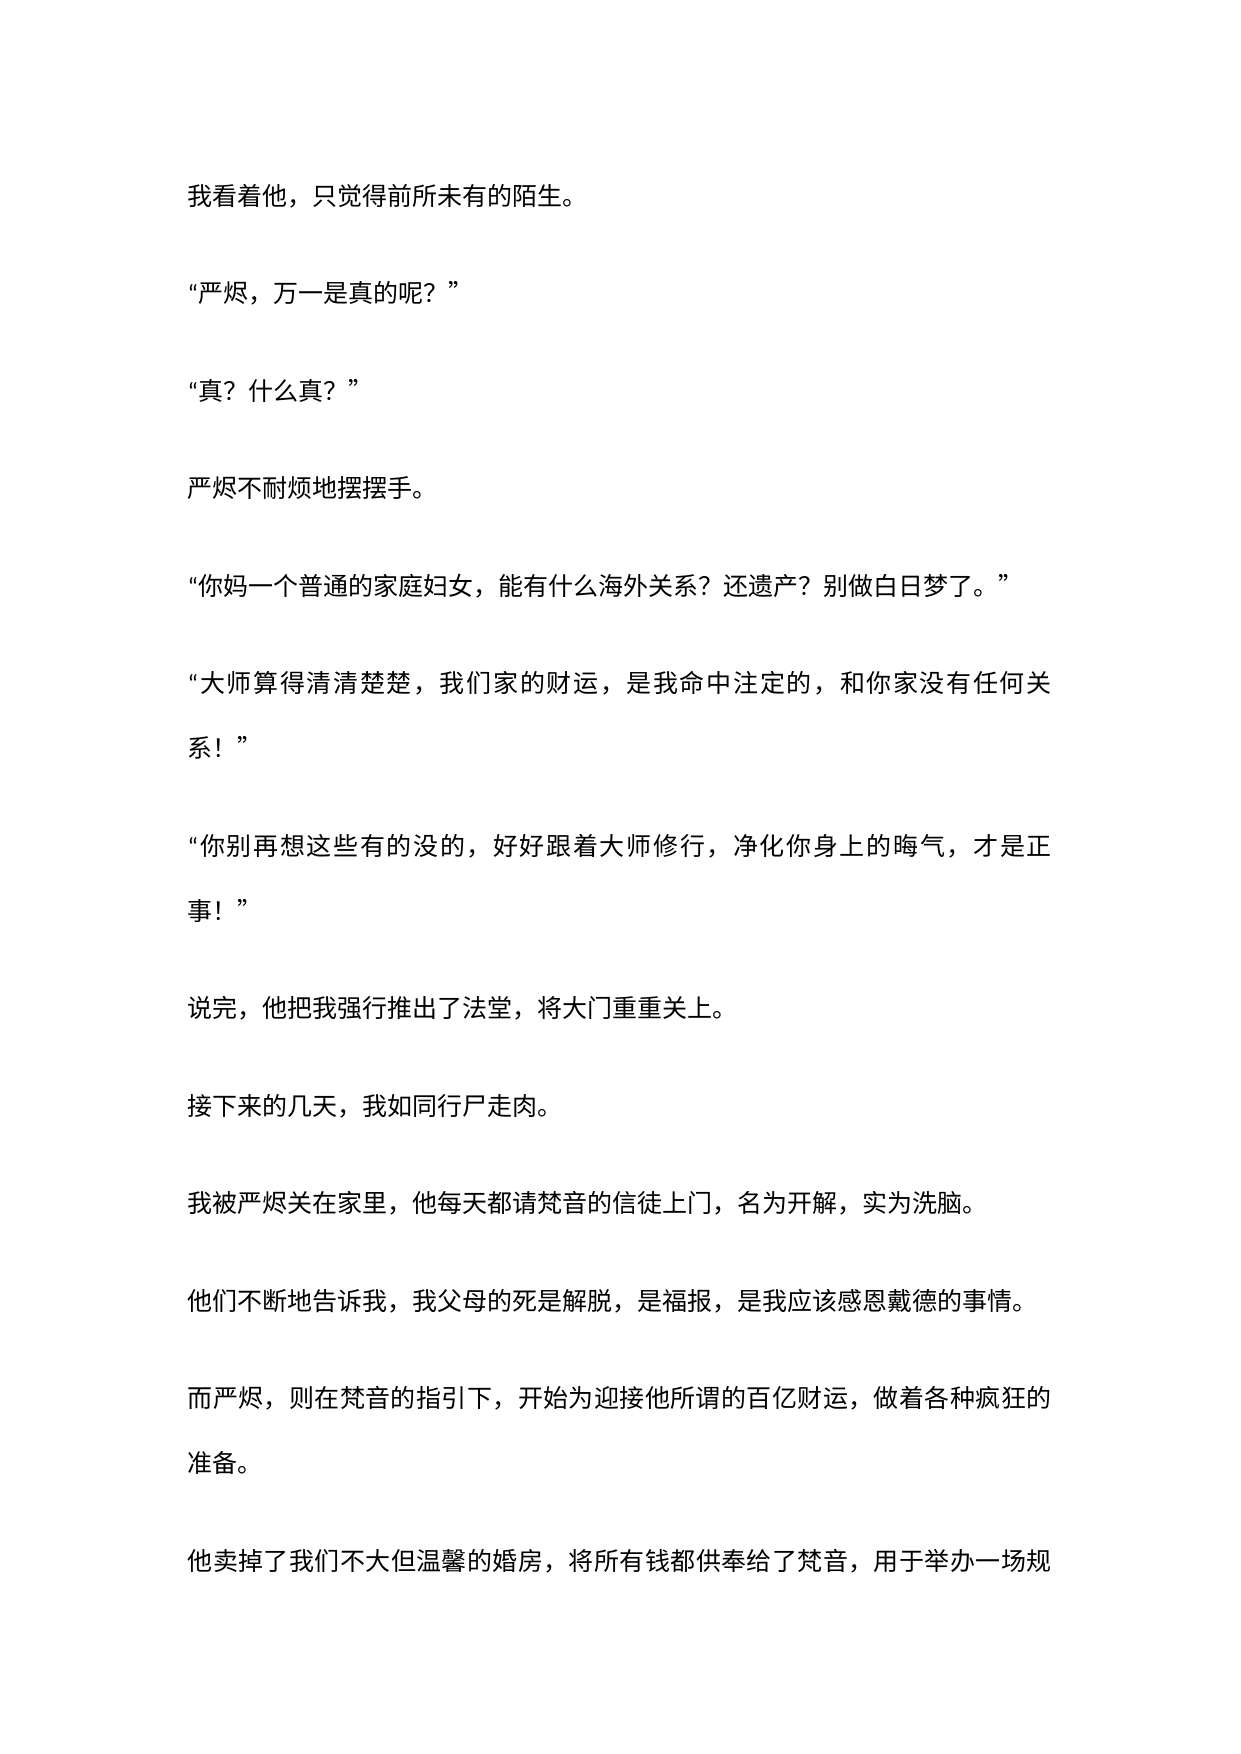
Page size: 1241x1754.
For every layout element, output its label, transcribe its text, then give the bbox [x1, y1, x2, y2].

text “严烬，万一是真的呢？” [187, 259, 1053, 324]
text 严烬不耐烦地摆摆手。 [187, 454, 1053, 519]
text 说完，他把我强行推出了法堂，将大门重重关上。 [187, 974, 1053, 1039]
text 我被严烬关在家里，他每天都请梵音的信徒上门，名为开解，实为洗脑。 [187, 1169, 1053, 1234]
text “你别再想这些有的没的，好好跟着大师修行，净化你身上的晦气，才是正事！” [187, 812, 1053, 942]
text “真？什么真？” [187, 357, 1053, 422]
text “大师算得清清楚楚，我们家的财运，是我命中注定的，和你家没有任何关系！” [187, 649, 1053, 779]
text 我看着他，只觉得前所未有的陌生。 [187, 162, 1053, 227]
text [187, 1527, 1053, 1592]
text 接下来的几天，我如同行尸走肉。 [187, 1072, 1053, 1137]
text 而严烬，则在梵音的指引下，开始为迎接他所谓的百亿财运，做着各种疯狂的准备。 [187, 1364, 1053, 1494]
text “你妈一个普通的家庭妇女，能有什么海外关系？还遗产？别做白日梦了。” [187, 552, 1053, 617]
text 他们不断地告诉我，我父母的死是解脱，是福报，是我应该感恩戴德的事情。 [187, 1267, 1053, 1332]
